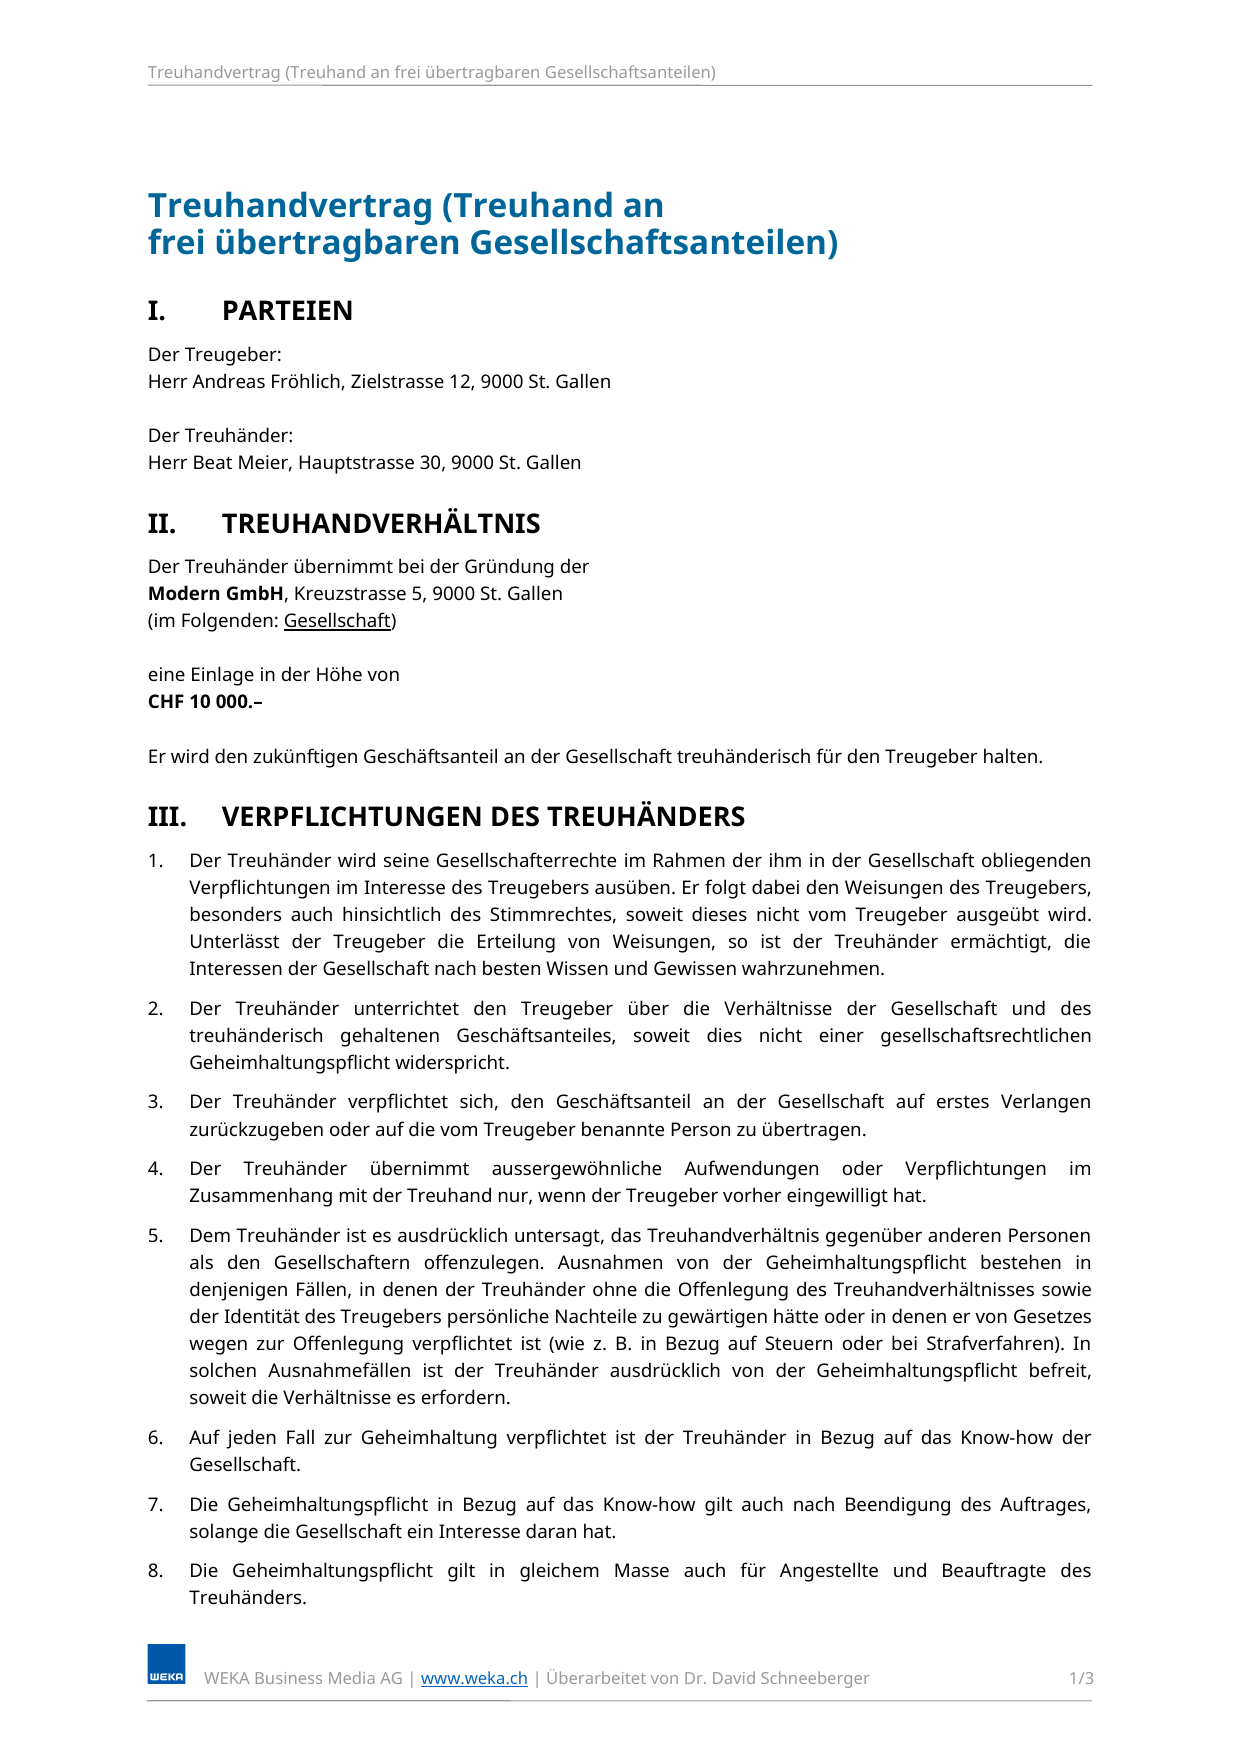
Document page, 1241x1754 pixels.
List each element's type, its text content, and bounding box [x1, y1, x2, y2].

text Herr Andreas Fröhlich, Zielstrasse 12, 9000 St. Gallen [148, 366, 1092, 393]
text Modern GmbH, Kreuzstrasse 5, 9000 St. Gallen [148, 579, 1092, 606]
text Die Geheimhaltungspflicht in Bezug auf das Know-how gilt auch nach Beendigung des Auftrages, solange die Gesellschaft ein Interesse daran hat. [148, 1489, 1092, 1543]
text III. VERPFLICHTUNGEN DES TREUHÄNDERS [148, 802, 1092, 833]
text Der Treugeber: [148, 339, 1092, 366]
text Auf jeden Fall zur Geheimhaltung verpflichtet ist der Treuhänder in Bezug auf das Know-how der Gesellschaft. [148, 1423, 1092, 1477]
text Die Geheimhaltungspflicht gilt in gleichem Masse auch für Angestellte und Beauftragte des Treuhänders. [148, 1556, 1092, 1610]
text (im Folgenden: Gesellschaft) [148, 606, 1092, 633]
text Der Treuhänder: [148, 421, 1092, 448]
text Treuhandvertrag (Treuhand an frei übertragbaren Gesellschaftsanteilen) [148, 187, 1092, 262]
text Der Treuhänder wird seine Gesellschafterrechte im Rahmen der ihm in der Gesellschaft obliegenden Verpflichtungen im Interesse des Treugebers ausüben. Er folgt dabei den Weisungen des Treugebers, besonders auch hinsichtlich des Stimmrechtes, soweit dieses nicht vom Treugeber ausgeübt wird. Unterlässt der Treugeber die Erteilung von Weisungen, so ist der Treuhänder ermächtigt, die Interessen der Gesellschaft nach besten Wissen und Gewissen wahrzunehmen. [148, 846, 1092, 981]
picture [147, 1644, 186, 1684]
text CHF 10 000.– [148, 687, 1092, 714]
text I. PARTEIEN [148, 296, 1092, 327]
text Der Treuhänder übernimmt bei der Gründung der [148, 552, 1092, 579]
text Er wird den zukünftigen Geschäftsanteil an der Gesellschaft treuhänderisch für den Treugeber halten. [148, 741, 1092, 768]
text Der Treuhänder verpflichtet sich, den Geschäftsanteil an der Gesellschaft auf erstes Verlangen zurückzugeben oder auf die vom Treugeber benannte Person zu übertragen. [148, 1087, 1092, 1141]
text Dem Treuhänder ist es ausdrücklich untersagt, das Treuhandverhältnis gegenüber anderen Personen als den Gesellschaftern offenzulegen. Ausnahmen von der Geheimhaltungspflicht bestehen in denjenigen Fällen, in denen der Treuhänder ohne die Offenlegung des Treuhandverhältnisses sowie der Identität des Treugebers persönliche Nachteile zu gewärtigen hätte oder in denen er von Gesetzes wegen zur Offenlegung verpflichtet ist (wie z. B. in Bezug auf Steuern oder bei Strafverfahren). In solchen Ausnahmefällen ist der Treuhänder ausdrücklich von der Geheimhaltungspflicht befreit, soweit die Verhältnisse es erfordern. [148, 1221, 1092, 1410]
text Der Treuhänder unterrichtet den Treugeber über die Verhältnisse der Gesellschaft und des treuhänderisch gehaltenen Geschäftsanteiles, soweit dies nicht einer gesellschaftsrechtlichen Geheimhaltungspflicht widerspricht. [148, 993, 1092, 1075]
text Herr Beat Meier, Hauptstrasse 30, 9000 St. Gallen [148, 448, 1092, 475]
text II. TREUHANDVERHÄLTNIS [148, 508, 1092, 539]
text eine Einlage in der Höhe von [148, 660, 1092, 687]
text Der Treuhänder übernimmt aussergewöhnliche Aufwendungen oder Verpflichtungen im Zusammenhang mit der Treuhand nur, wenn der Treugeber vorher eingewilligt hat. [148, 1154, 1092, 1208]
